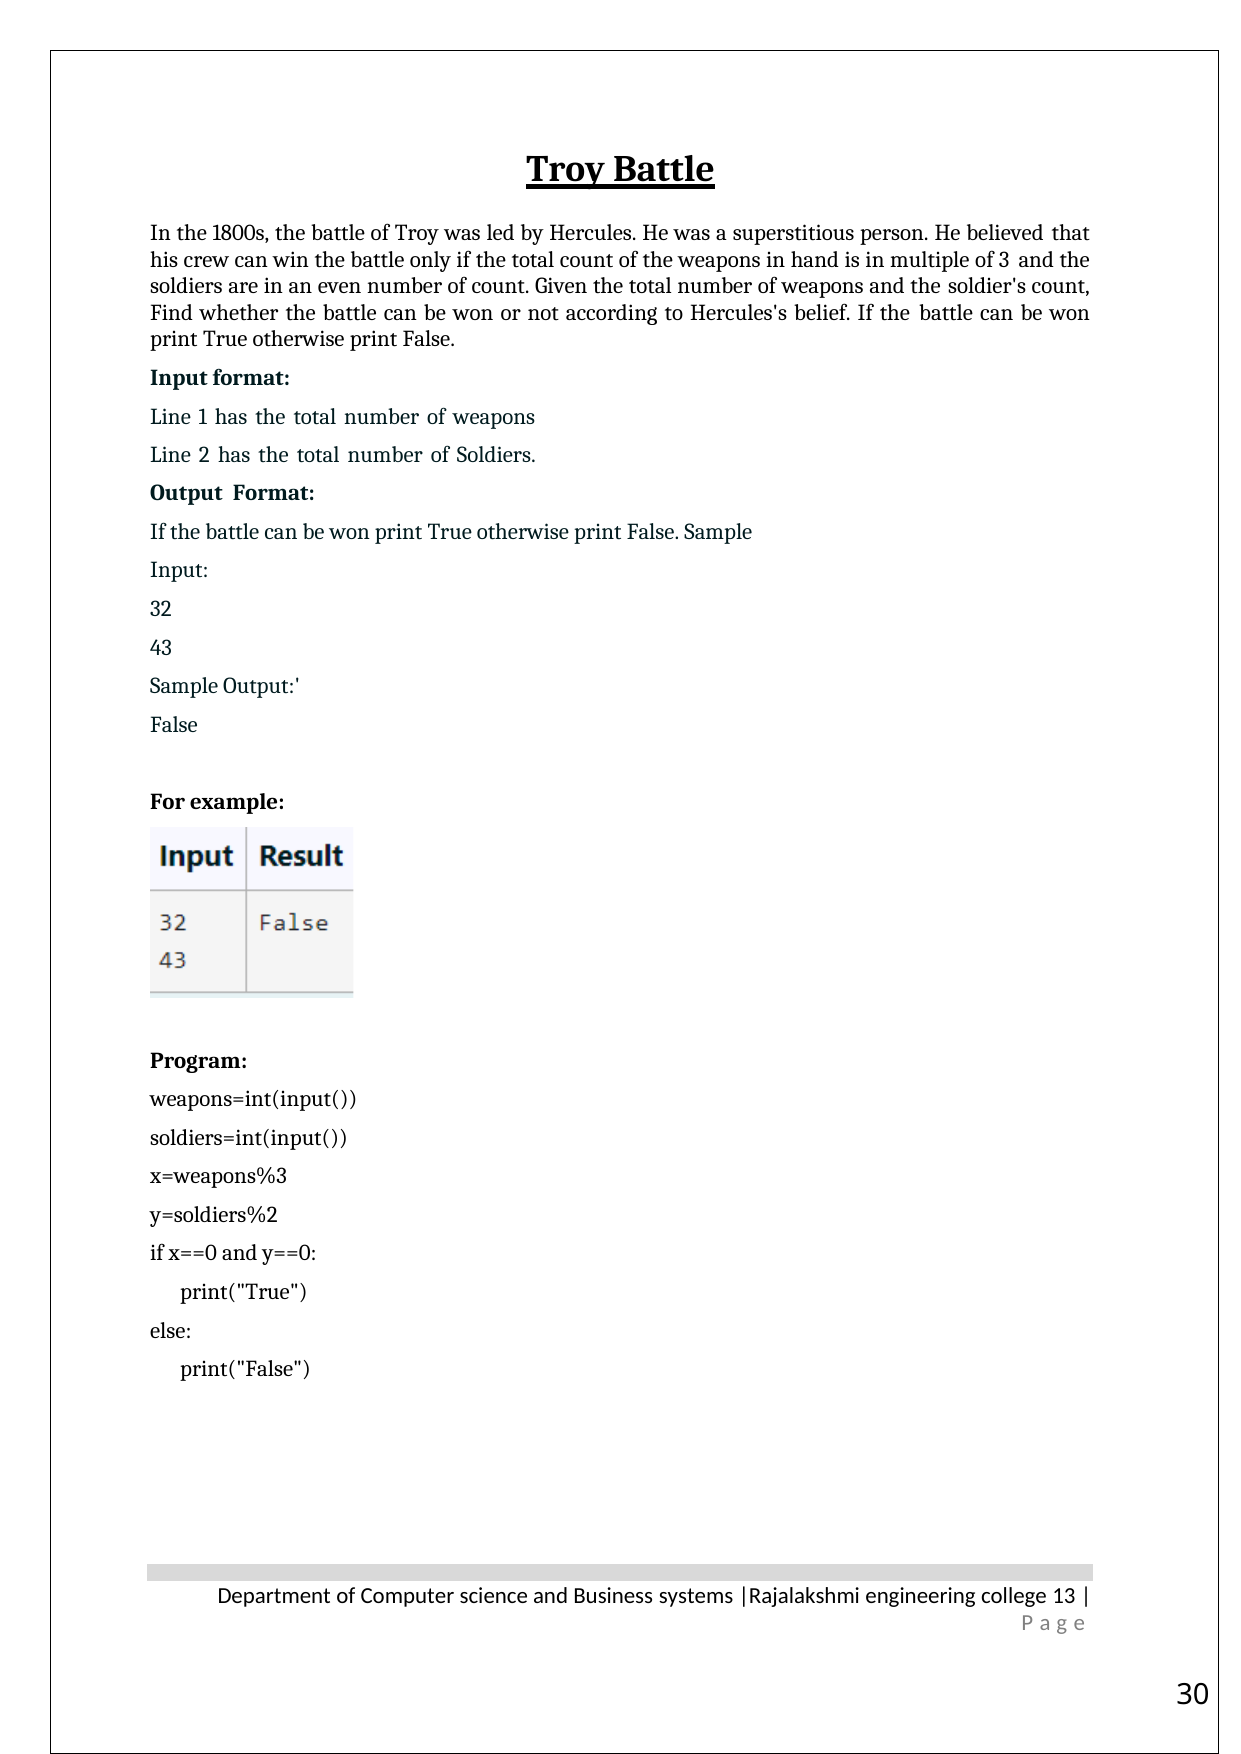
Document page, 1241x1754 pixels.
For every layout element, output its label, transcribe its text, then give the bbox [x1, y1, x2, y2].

text Sample Output:' False [150, 673, 308, 738]
text 43 [150, 634, 1218, 661]
text In the 1800s, the battle of Troy was led by Hercules. He was a superstitious person. He believed that his crew can win the battle only if the total count of the weapons in hand is in multiple of 3 and the soldiers are in an even number of count. Given the total number of weapons and the soldier's count, Find whether the battle can be won or not according to Hercules's belief. If the battle can be won print True otherwise print False. [150, 220, 1090, 352]
text For example: [150, 788, 1218, 815]
picture [150, 827, 354, 998]
text Department of Computer science and Business systems |Rajalakshmi engineering college 13 | [135, 1559, 1091, 1608]
text else: [150, 1317, 1218, 1343]
text Input format: [150, 365, 1218, 391]
text print("False") [180, 1356, 1218, 1382]
subtitle 30 [135, 1673, 1209, 1713]
subtitle Troy Battle [496, 148, 745, 191]
text Program: weapons=int(input()) soldiers=int(input()) x=weapons%3 y=soldiers%2 [150, 1048, 366, 1228]
text if x==0 and y==0: print("True") [150, 1240, 322, 1305]
text 32 [150, 595, 1218, 622]
text If the battle can be won print True otherwise print False. Sample Input: [150, 518, 769, 583]
text P a g e [135, 1608, 1085, 1637]
text Line 1 has the total number of weapons Line 2 has the total number of Soldiers. Output Format: [150, 404, 536, 506]
